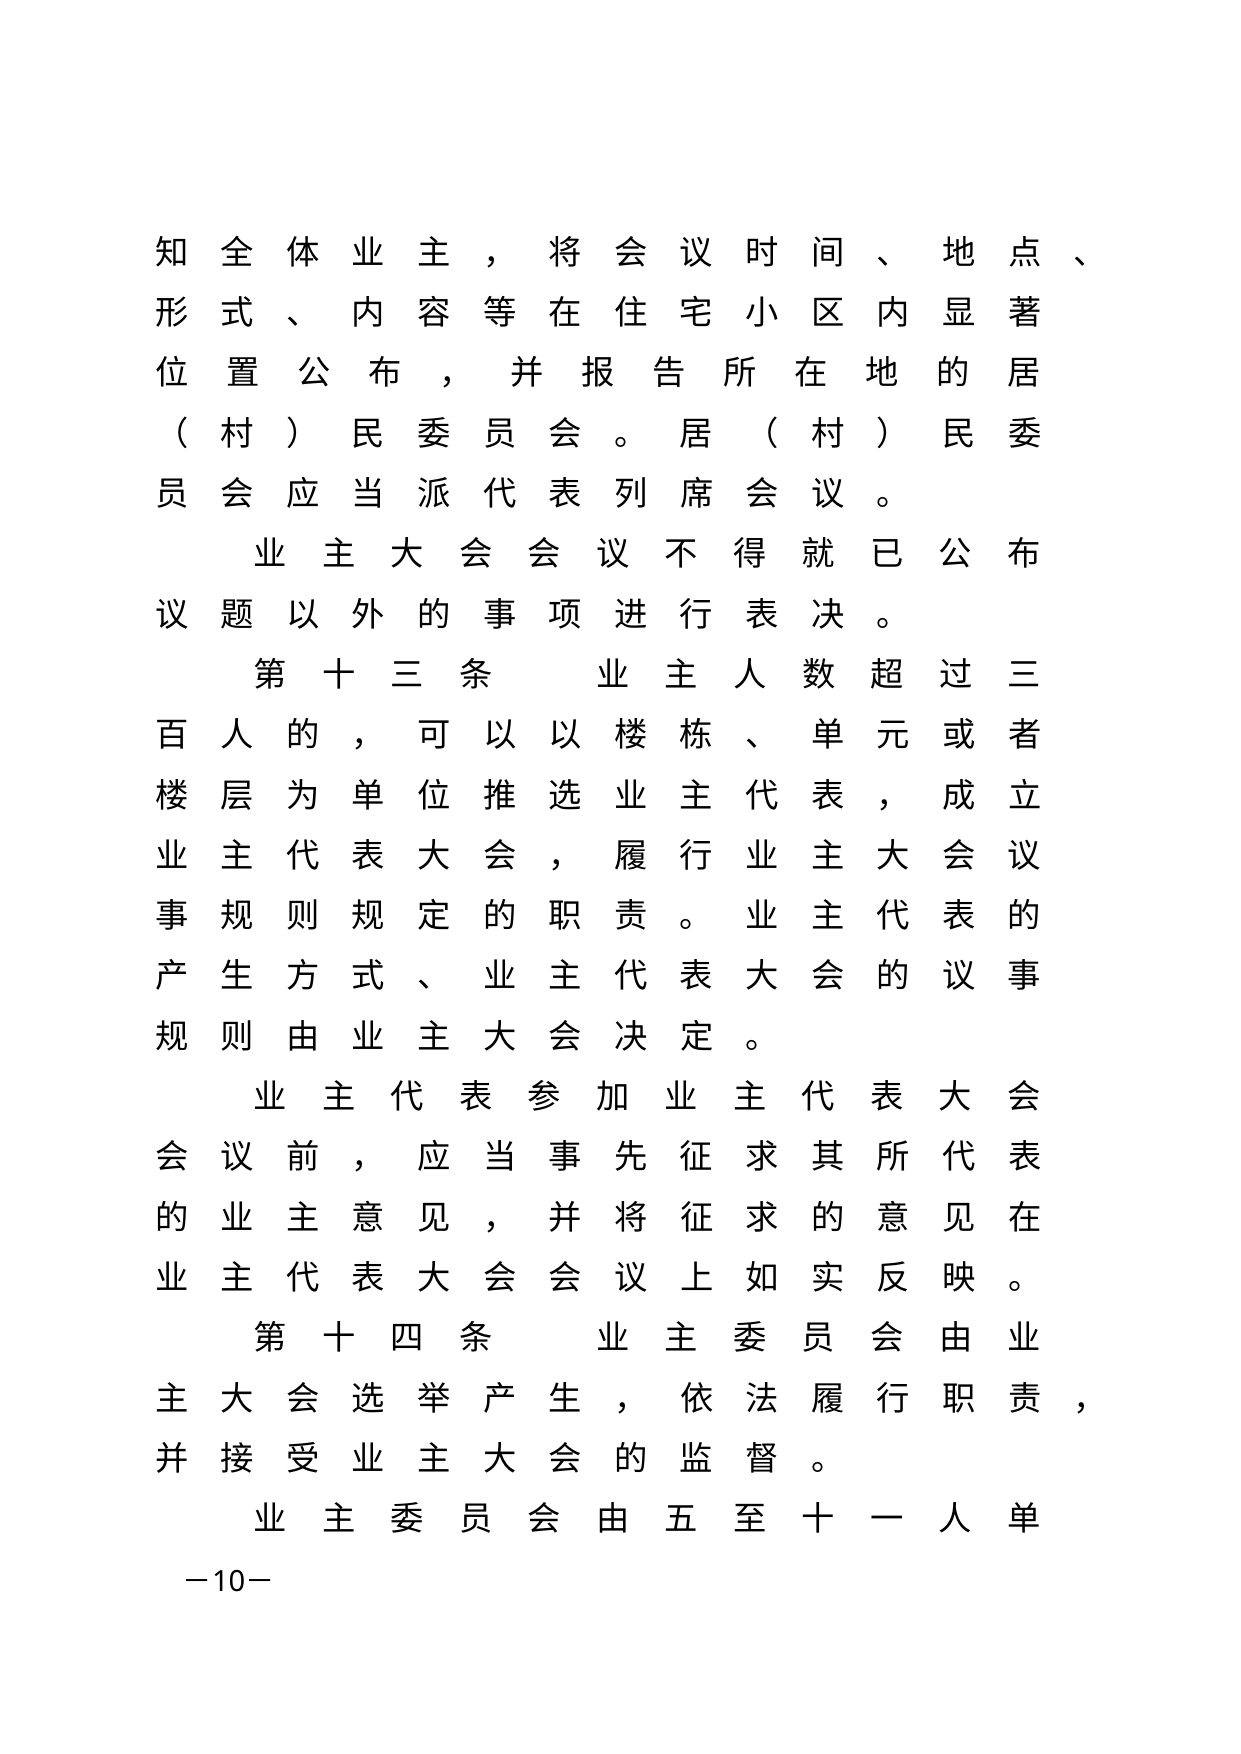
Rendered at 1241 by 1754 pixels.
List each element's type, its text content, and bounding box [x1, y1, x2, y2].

text 业主委员会由五至十一人单数组成，每届不超过五年，可以连选连任。业主委员会主任、副主任由业主委员会在业主委员会成员中推选产生。业主委员会成员、候补成员任期与业主委员会任期相同。 [155, 1486, 1073, 1546]
text 业主代表参加业主代表大会会议前，应当事先征求其所代表的业主意见，并将征求的意见在业主代表大会会议上如实反映。 [155, 1064, 1073, 1305]
text 第十三条 业主人数超过三百人的，可以以楼栋、单元或者楼层为单位推选业主代表，成立业主代表大会，履行业主大会议事规则规定的职责。业主代表的产生方式、业主代表大会的议事规则由业主大会决定。 [155, 642, 1073, 1064]
text 业主大会会议不得就已公布议题以外的事项进行表决。 [155, 521, 1073, 642]
text 第十二条 召开业主大会会议，应当于会议召开十五日前通知全体业主，将会议时间、地点、形式、内容等在住宅小区内显著位置公布，并报告所在地的居（村）民委员会。居（村）民委员会应当派代表列席会议。 [155, 219, 1073, 521]
text 第十四条 业主委员会由业主大会选举产生，依法履行职责，并接受业主大会的监督。 [155, 1305, 1073, 1486]
